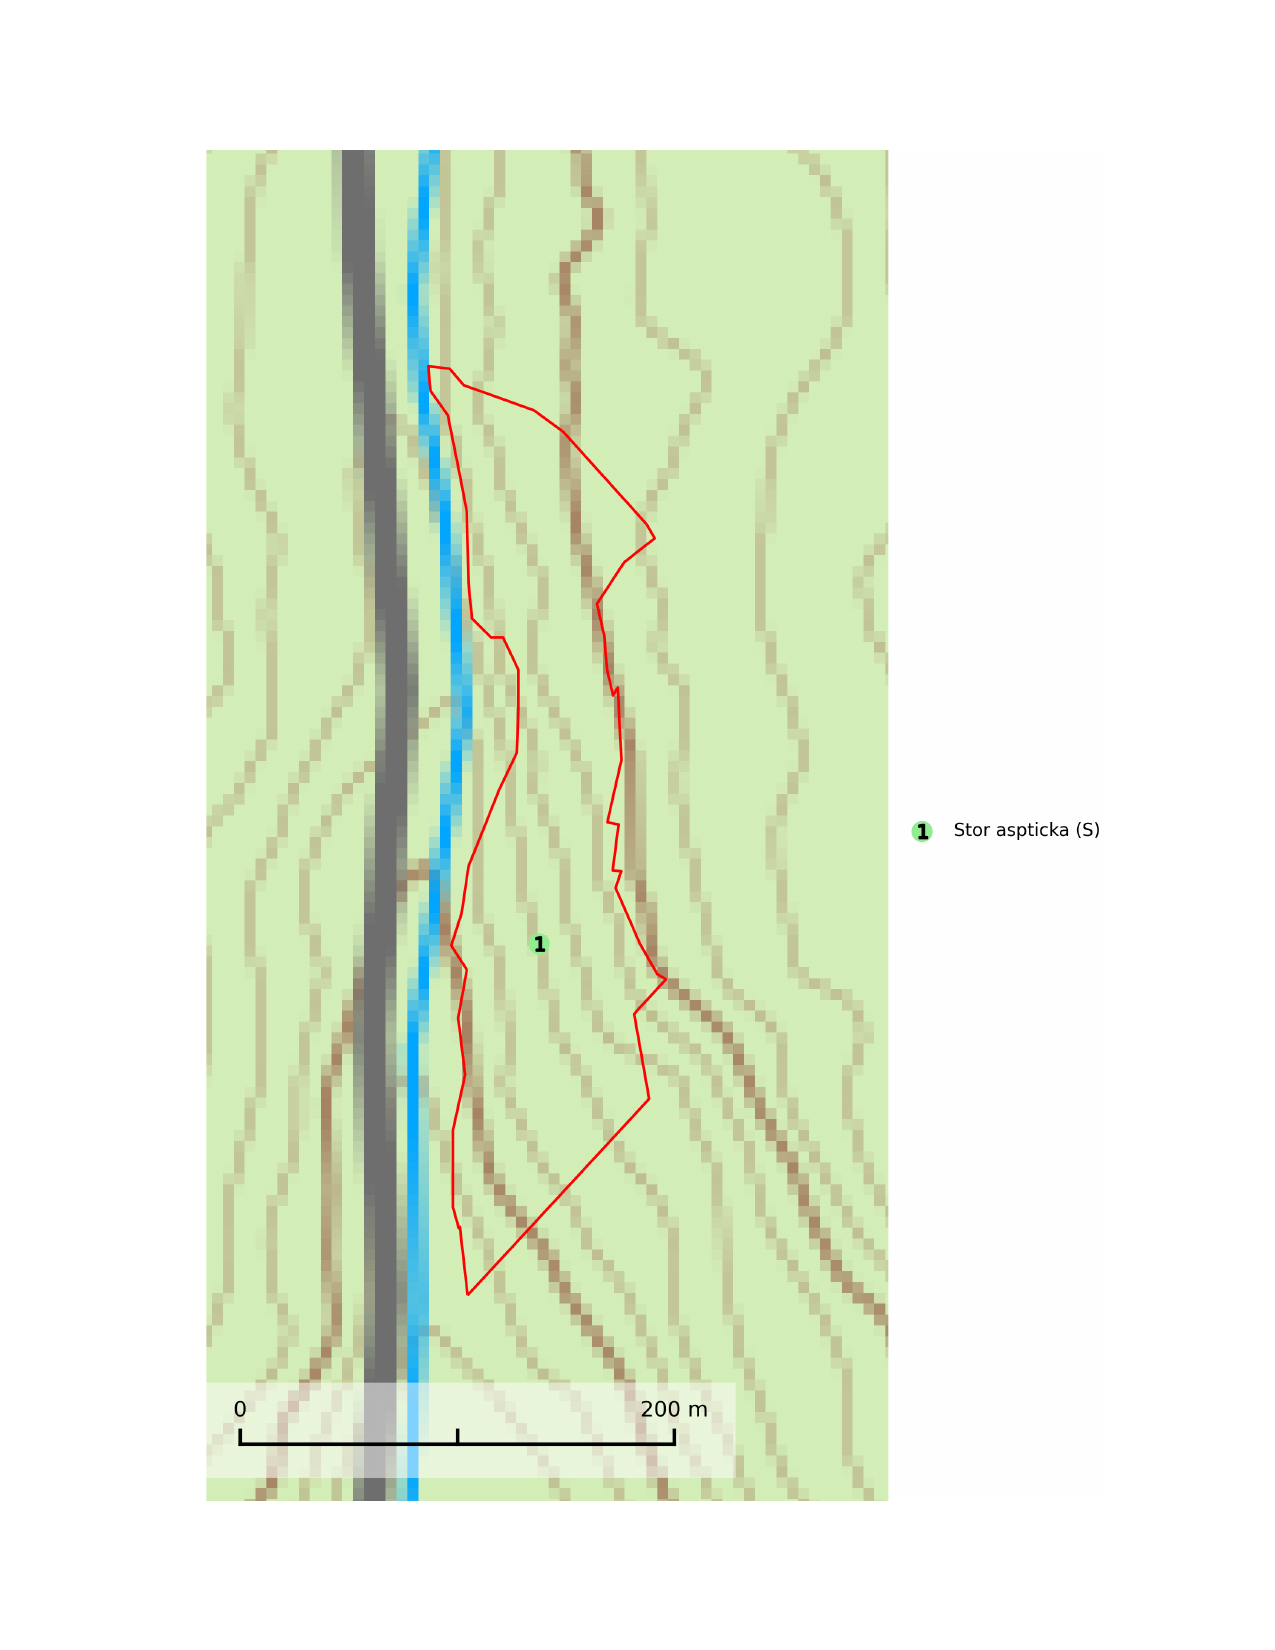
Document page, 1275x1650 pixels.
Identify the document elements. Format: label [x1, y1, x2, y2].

picture [206, 150, 1107, 1501]
